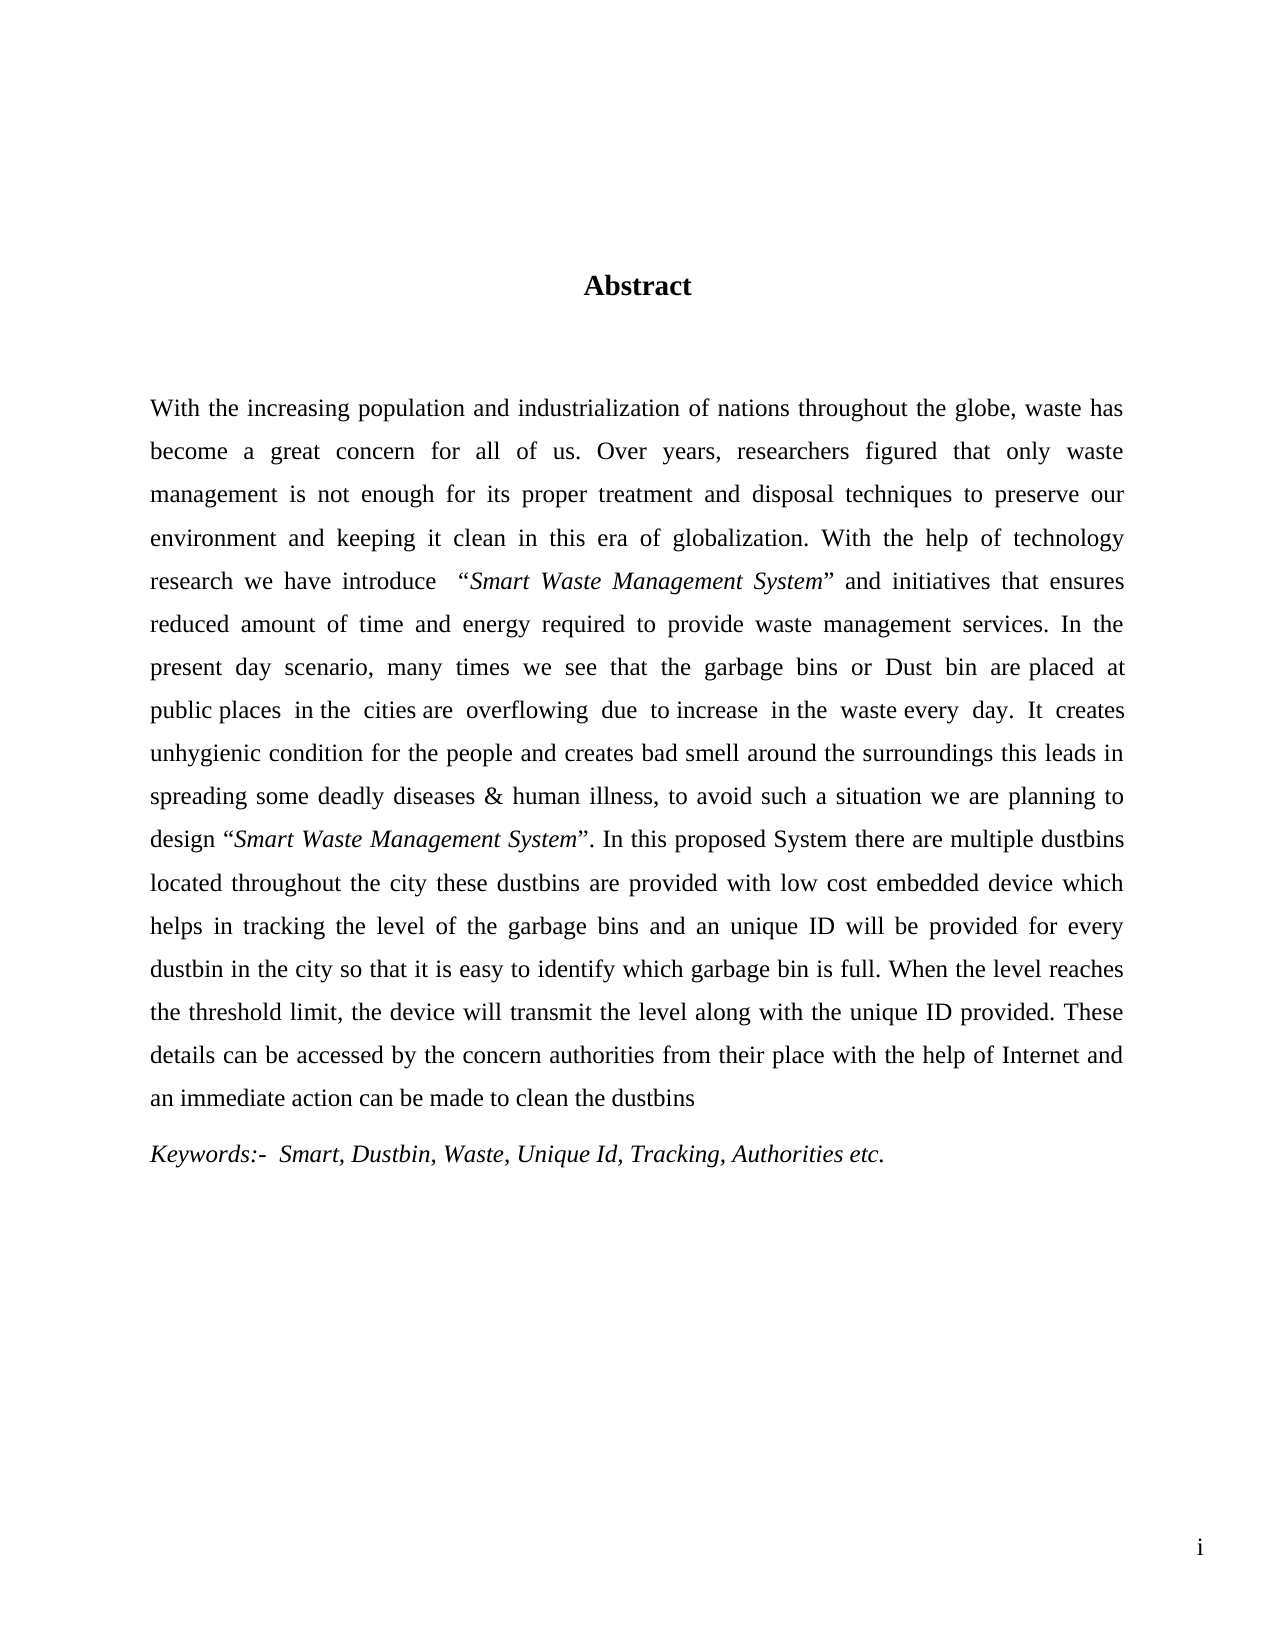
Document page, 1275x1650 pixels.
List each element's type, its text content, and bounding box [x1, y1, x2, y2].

text Keywords:- Smart, Dustbin, Waste, Unique Id, Tracking, Authorities etc. [150, 1139, 1125, 1168]
subtitle Abstract [150, 268, 1125, 301]
text With the increasing population and industrialization of nations throughout the globe, waste has become a great concern for all of us. Over years, researchers figured that only waste management is not enough for its proper treatment and disposal techniques to preserve our environment and keeping it clean in this era of globalization. With the help of technology research we have introduce “Smart Waste Management System” and initiatives that ensures reduced amount of time and energy required to provide waste management services. In the present day scenario, many times we see that the garbage bins or Dust bin are placed at public places in the cities are overflowing due to increase in the waste every day. It creates unhygienic condition for the people and creates bad smell around the surroundings this leads in spreading some deadly diseases & human illness, to avoid such a situation we are planning to design “Smart Waste Management System”. In this proposed System there are multiple dustbins located throughout the city these dustbins are provided with low cost embedded device which helps in tracking the level of the garbage bins and an unique ID will be provided for every dustbin in the city so that it is easy to identify which garbage bin is full. When the level reaches the threshold limit, the device will transmit the level along with the unique ID provided. These details can be accessed by the concern authorities from their place with the help of Internet and an immediate action can be made to clean the dustbins [150, 393, 1125, 1112]
